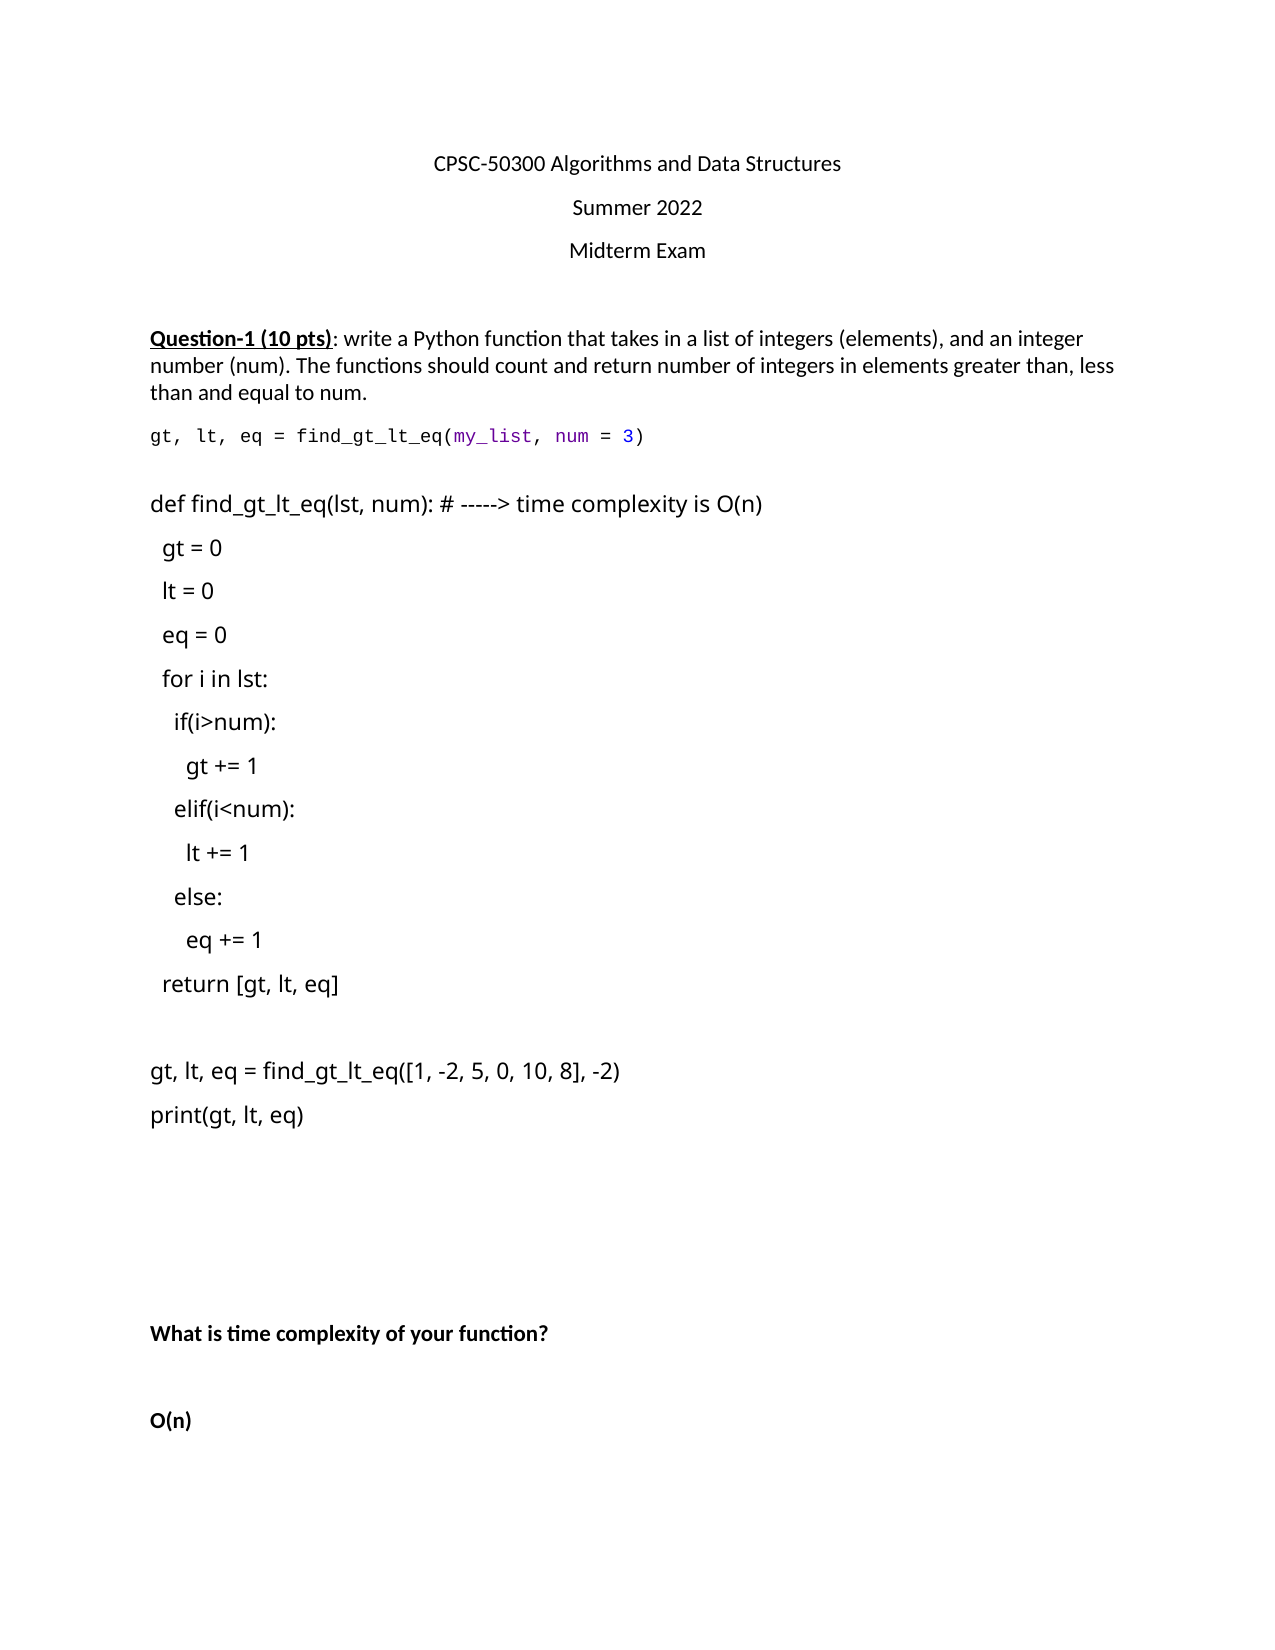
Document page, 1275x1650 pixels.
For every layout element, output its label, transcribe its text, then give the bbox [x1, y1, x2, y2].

text CPSC-50300 Algorithms and Data Structures [150, 150, 1125, 177]
text if(i>num): [150, 709, 1125, 736]
text Question-1 (10 pts): write a Python function that takes in a list of integers (elements), and an integer number (num). The functions should count and return number of integers in elements greater than, less than and equal to num. [150, 324, 1125, 406]
text gt += 1 [150, 753, 1125, 780]
text lt = 0 [150, 578, 1125, 605]
text O(n) [150, 1407, 1125, 1434]
text for i in lst: [150, 665, 1125, 692]
text eq += 1 [150, 927, 1125, 954]
text Summer 2022 [150, 194, 1125, 221]
text print(gt, lt, eq) [150, 1102, 1125, 1129]
text gt = 0 [150, 534, 1125, 561]
text Midterm Exam [150, 237, 1125, 264]
text elif(i<num): [150, 796, 1125, 823]
text eq = 0 [150, 622, 1125, 649]
text else: [150, 884, 1125, 911]
text gt, lt, eq = find_gt_lt_eq(my_list, num = 3) [150, 422, 1125, 447]
text What is time complexity of your function? [150, 1320, 1125, 1347]
text gt, lt, eq = find_gt_lt_eq([1, -2, 5, 0, 10, 8], -2) [150, 1058, 1125, 1085]
text def find_gt_lt_eq(lst, num): # -----> time complexity is O(n) [150, 491, 1125, 518]
text lt += 1 [150, 840, 1125, 867]
text return [gt, lt, eq] [150, 971, 1125, 998]
